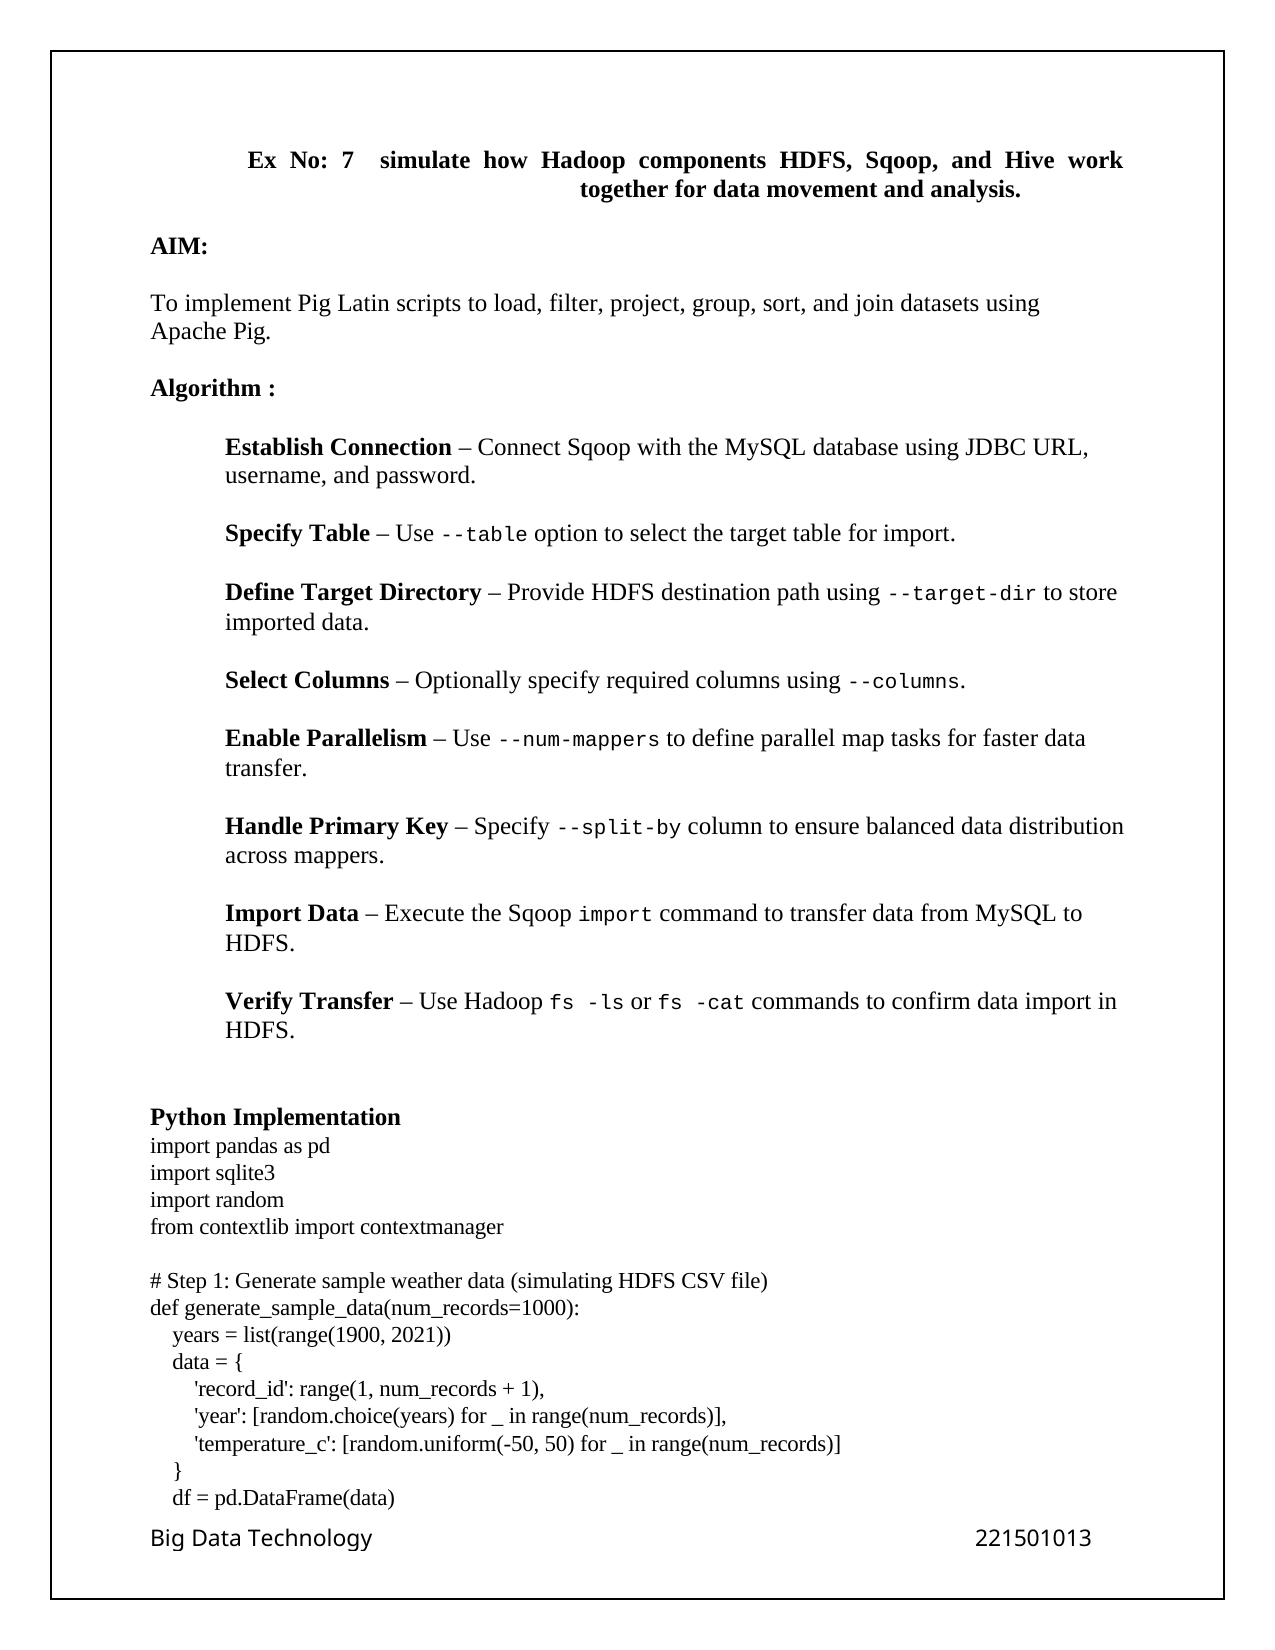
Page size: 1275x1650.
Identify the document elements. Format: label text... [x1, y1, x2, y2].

text Specify Table – Use --table option to select the target table for import. [150, 518, 1125, 548]
text import pandas as pd [150, 1132, 1125, 1158]
title Ex No: 7 simulate how Hadoop components HDFS, Sqoop, and Hive work together for data movement and analysis. [247, 146, 1125, 203]
text Establish Connection – Connect Sqoop with the MySQL database using JDBC URL, username, and password. [150, 432, 1125, 489]
text 'temperature_c': [random.uniform(-50, 50) for _ in range(num_records)] [150, 1429, 1125, 1456]
text # Step 1: Generate sample weather data (simulating HDFS CSV file) [150, 1267, 1125, 1293]
text df = pd.DataFrame(data) [150, 1484, 1125, 1510]
text import random [150, 1186, 1125, 1212]
text Enable Parallelism – Use --num-mappers to define parallel map tasks for faster data transfer. [150, 723, 1125, 782]
subtitle AIM: [150, 231, 1125, 260]
text Import Data – Execute the Sqoop import command to transfer data from MySQL to HDFS. [150, 898, 1125, 957]
text import sqlite3 [150, 1159, 1125, 1185]
text data = { [150, 1348, 1125, 1375]
subtitle Algorithm : [150, 374, 1125, 403]
subtitle Python Implementation [150, 1102, 1125, 1131]
text Select Columns – Optionally specify required columns using --columns. [150, 665, 1125, 694]
text 'year': [random.choice(years) for _ in range(num_records)], [150, 1402, 1125, 1429]
text To implement Pig Latin scripts to load, filter, project, group, sort, and join datasets using Apache Pig. [150, 288, 1121, 345]
text Define Target Directory – Provide HDFS destination path using --target-dir to store imported data. [150, 577, 1125, 636]
text Verify Transfer – Use Hadoop fs -ls or fs -cat commands to confirm data import in HDFS. [150, 986, 1125, 1044]
text } [150, 1457, 1125, 1483]
text def generate_sample_data(num_records=1000): [150, 1294, 1125, 1321]
text Handle Primary Key – Specify --split-by column to ensure balanced data distribution across mappers. [150, 811, 1125, 869]
text years = list(range(1900, 2021)) [150, 1321, 1125, 1348]
text from contextlib import contextmanager [150, 1213, 1125, 1239]
text 'record_id': range(1, num_records + 1), [150, 1375, 1125, 1402]
